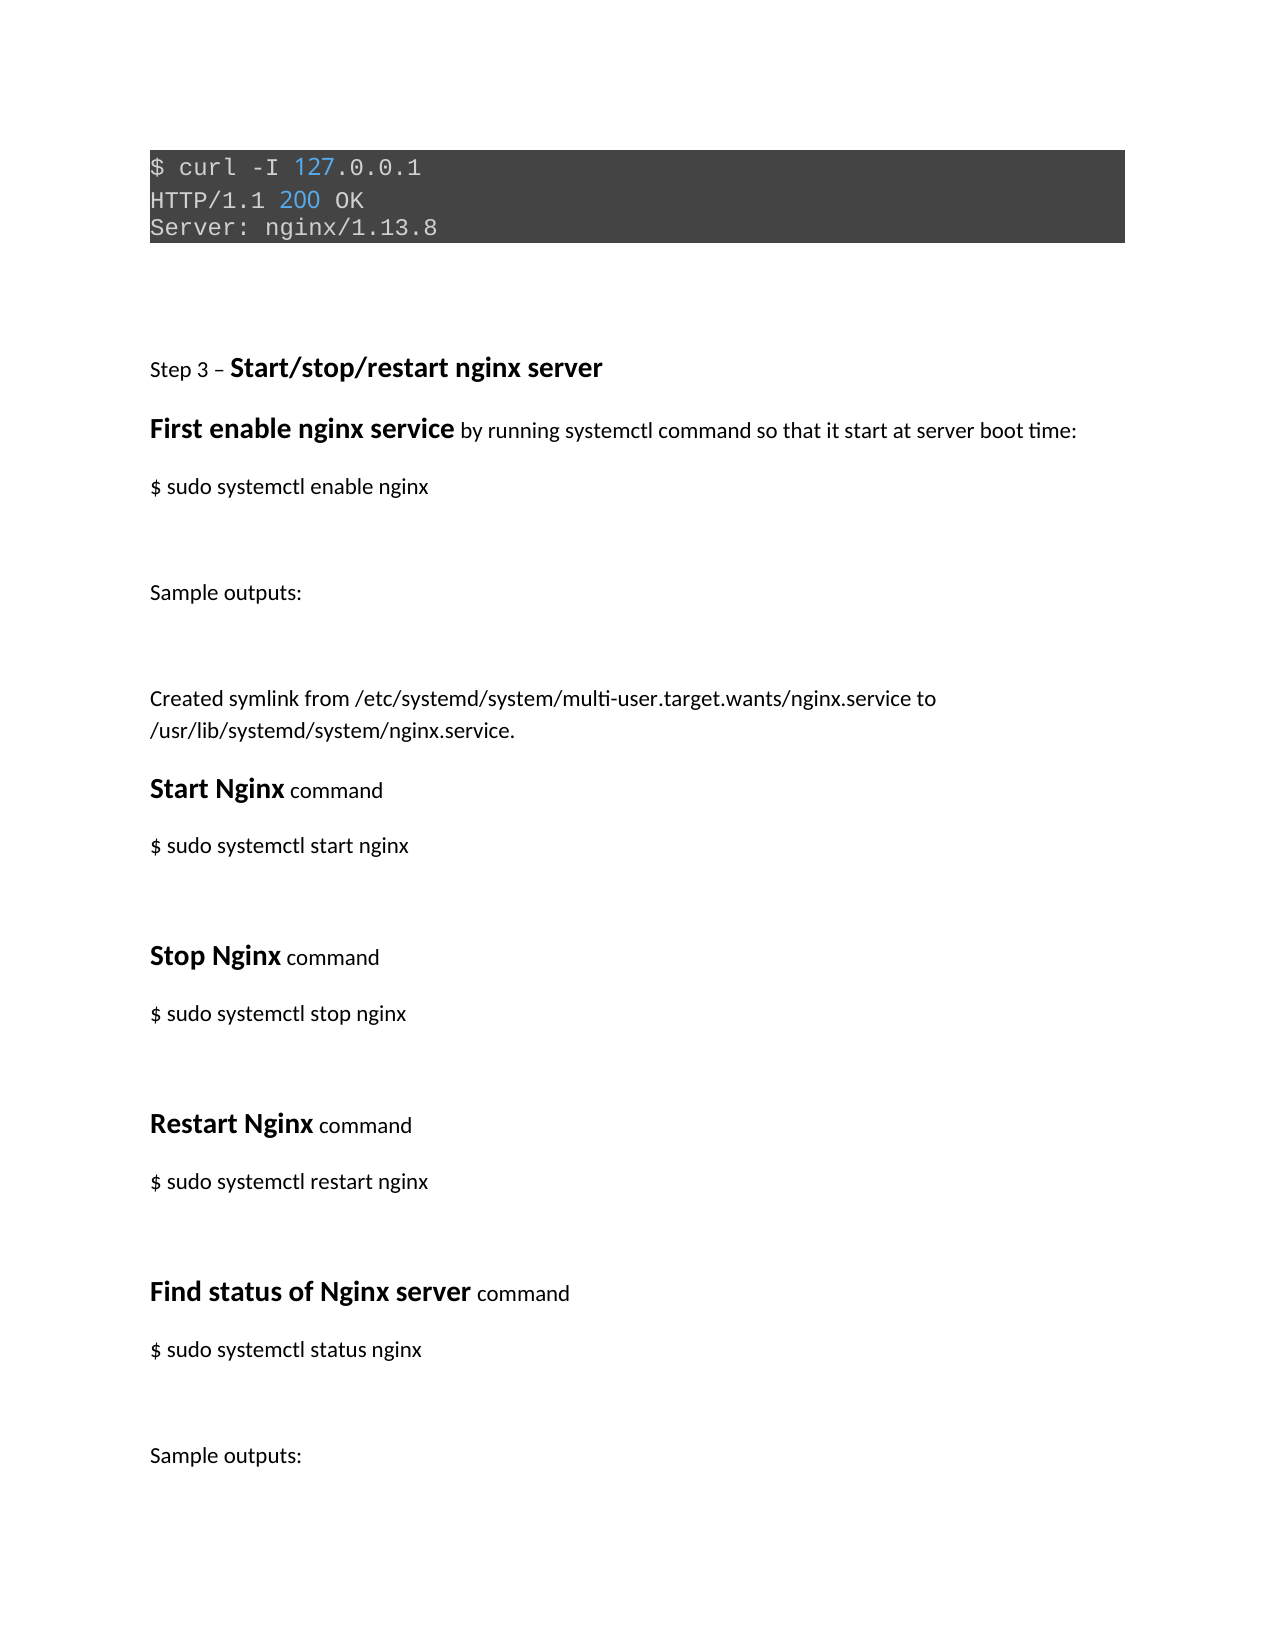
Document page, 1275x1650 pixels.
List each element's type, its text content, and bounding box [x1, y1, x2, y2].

text Stop Nginx command [150, 937, 1125, 973]
text Created symlink from /etc/systemd/system/multi-user.target.wants/nginx.service to /usr/lib/systemd/system/nginx.service. [150, 684, 1125, 745]
text Sample outputs: [150, 578, 1125, 606]
text HTTP/1.1 200 OK [150, 183, 1125, 216]
text $ sudo systemctl enable nginx [150, 472, 1125, 500]
text $ sudo systemctl status nginx [150, 1335, 1125, 1363]
text Sample outputs: [150, 1441, 1125, 1469]
text Restart Nginx command [150, 1105, 1125, 1141]
text Server: nginx/1.13.8 [150, 216, 1125, 243]
text $ sudo systemctl start nginx [150, 831, 1125, 859]
text Find status of Nginx server command [150, 1273, 1125, 1309]
text Step 3 – Start/stop/restart nginx server [150, 349, 1125, 384]
text $ curl -I 127.0.0.1 [150, 150, 1125, 183]
text $ sudo systemctl stop nginx [150, 999, 1125, 1027]
text First enable nginx service by running systemctl command so that it start at server boot time: [150, 411, 1125, 446]
text Start Nginx command [150, 770, 1125, 805]
text $ sudo systemctl restart nginx [150, 1167, 1125, 1195]
